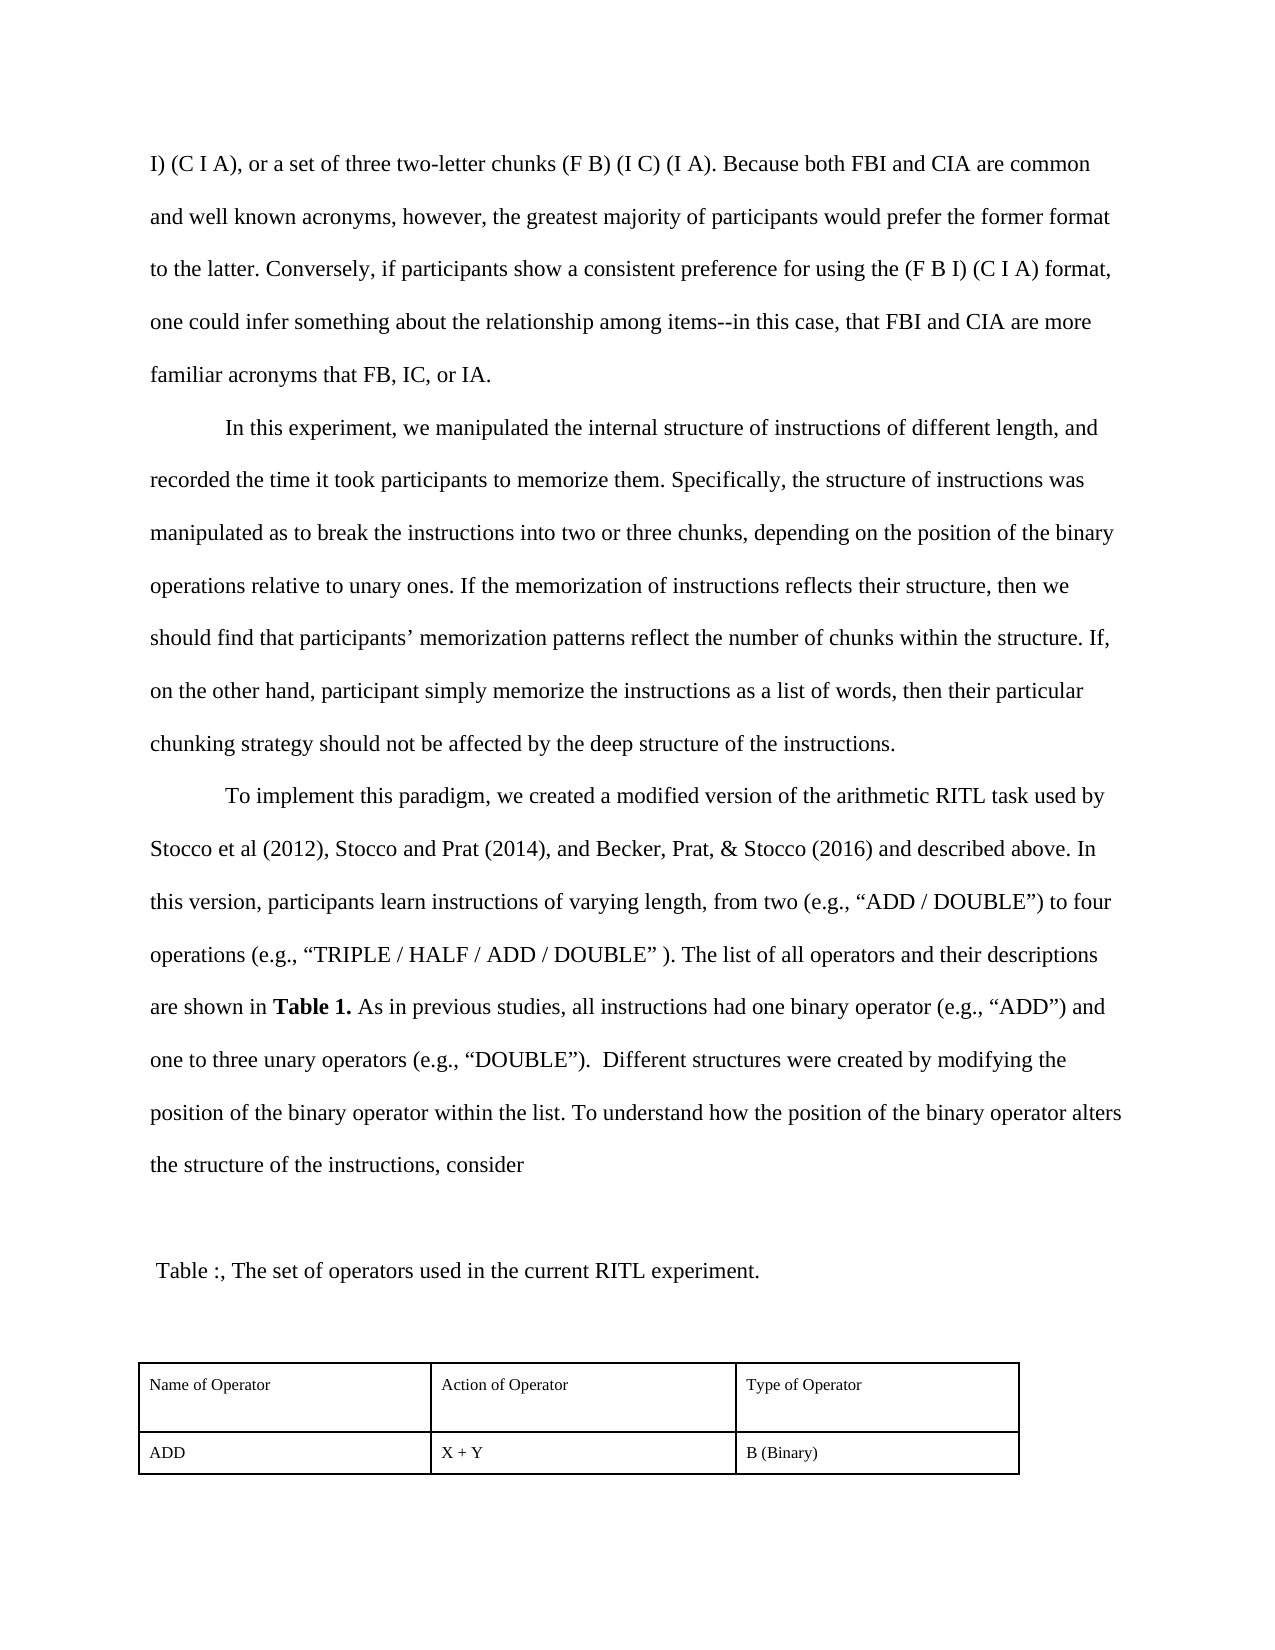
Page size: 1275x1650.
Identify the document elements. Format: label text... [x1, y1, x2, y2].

table_header Name of Operator [140, 1364, 430, 1431]
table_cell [432, 1433, 735, 1473]
table_header Type of Operator [737, 1364, 1018, 1431]
text To implement this paradigm, we created a modified version of the arithmetic RITL task used by Stocco et al (2012), Stocco and Prat (2014), and Becker, Prat, & Stocco (2016) and described above. In this version, participants learn instructions of varying length, from two (e.g., “ADD / DOUBLE”) to four operations (e.g., “TRIPLE / HALF / ADD / DOUBLE” ). The list of all operators and their descriptions are shown in Table 1. As in previous studies, all instructions had one binary operator (e.g., “ADD”) and one to three unary operators (e.g., “DOUBLE”). Different structures were created by modifying the position of the binary operator within the list. To understand how the position of the binary operator alters the structure of the instructions, consider [150, 782, 1125, 1178]
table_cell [737, 1433, 1018, 1473]
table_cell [140, 1433, 430, 1473]
text Table :, The set of operators used in the current RITL experiment. [150, 1257, 1125, 1283]
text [150, 150, 1125, 387]
text In this experiment, we manipulated the internal structure of instructions of different length, and recorded the time it took participants to memorize them. Specifically, the structure of instructions was manipulated as to break the instructions into two or three chunks, depending on the position of the binary operations relative to unary ones. If the memorization of instructions reflects their structure, then we should find that participants’ memorization patterns reflect the number of chunks within the structure. If, on the other hand, participant simply memorize the instructions as a list of words, then their particular chunking strategy should not be affected by the deep structure of the instructions. [150, 413, 1125, 756]
table_header Action of Operator [432, 1364, 735, 1431]
